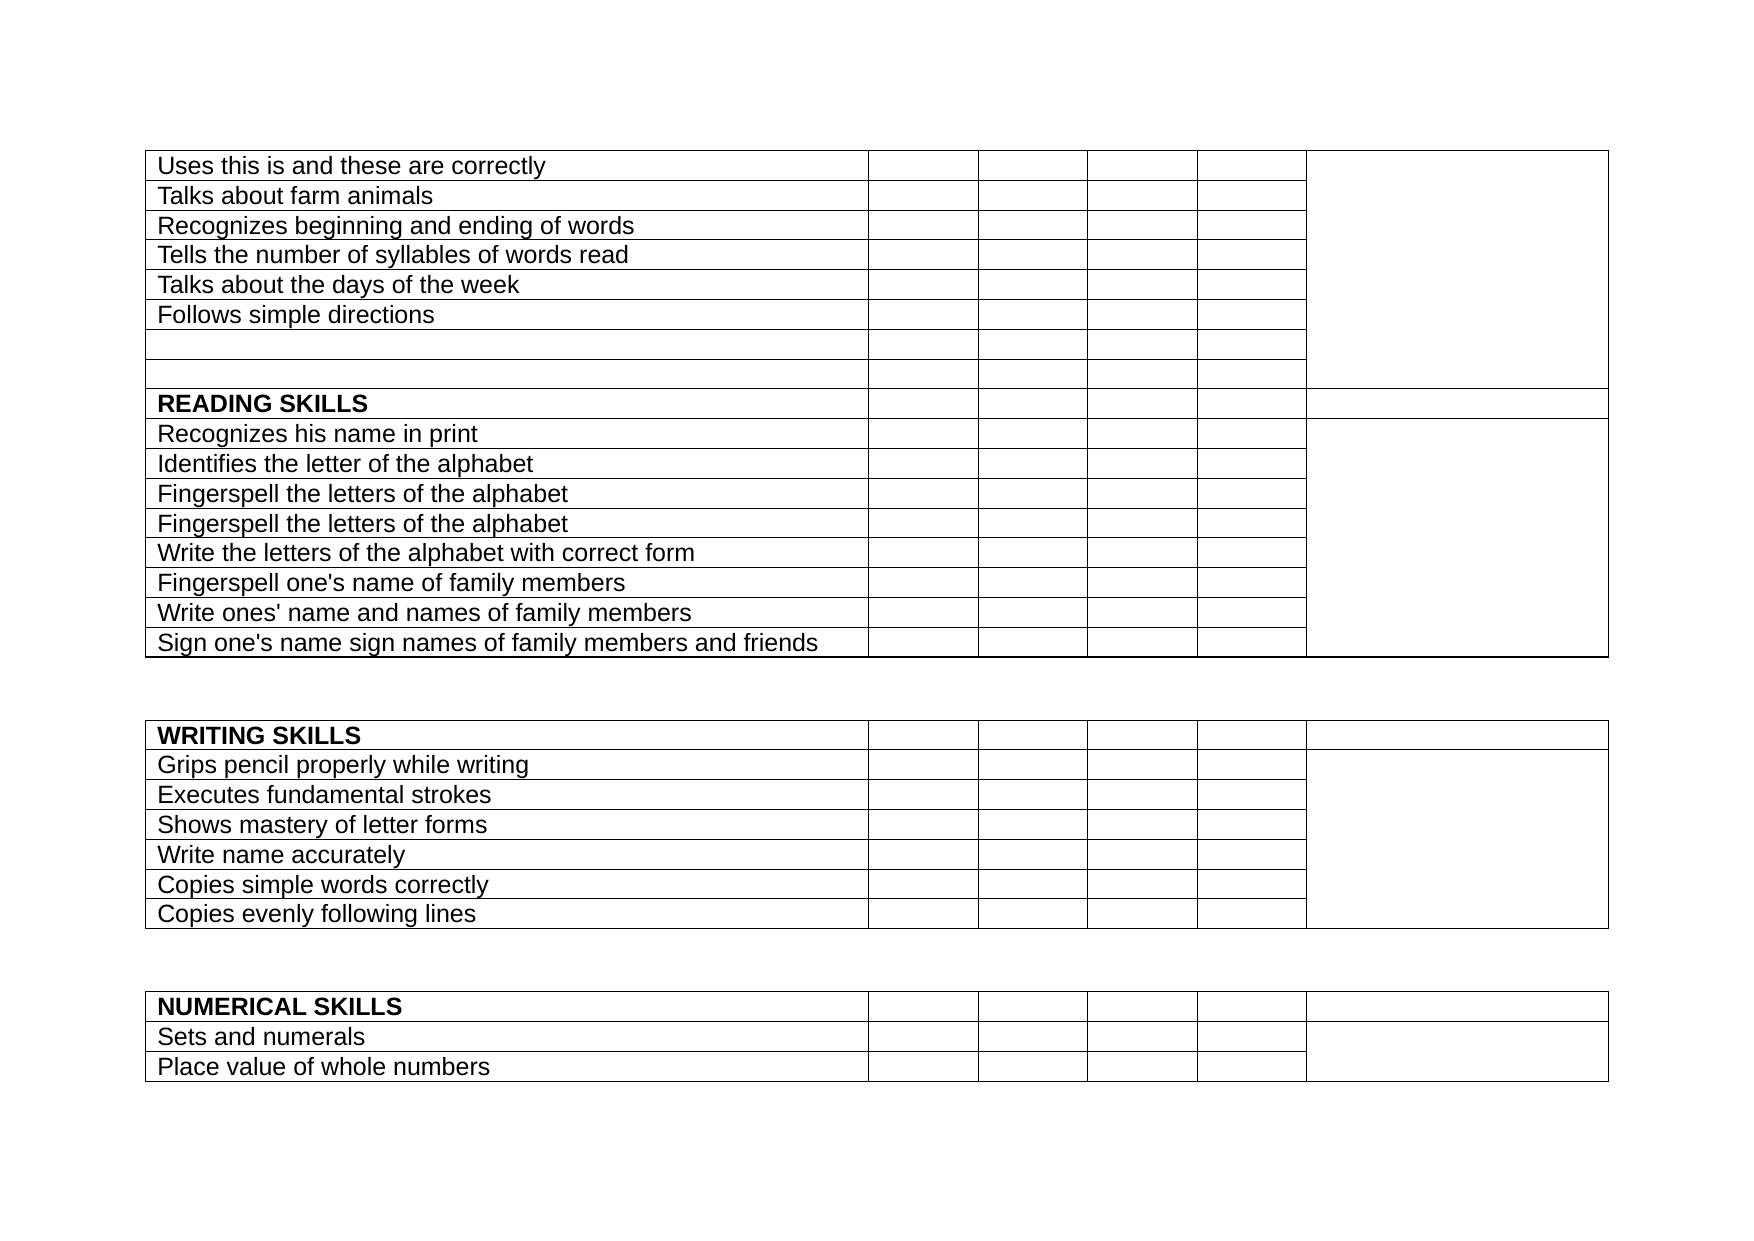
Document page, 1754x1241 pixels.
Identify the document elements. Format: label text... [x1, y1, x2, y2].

table_cell [869, 750, 978, 779]
table_cell [979, 151, 1087, 180]
table_header [1307, 721, 1608, 749]
table_header [869, 721, 978, 749]
table_cell [1198, 509, 1306, 537]
table_cell [1198, 840, 1306, 868]
table_cell [869, 899, 978, 928]
table_cell [1198, 1052, 1306, 1081]
table_cell [869, 211, 978, 239]
table_cell [979, 389, 1087, 418]
table_cell [1198, 598, 1306, 627]
table_cell [979, 449, 1087, 478]
table_cell Sign one's name sign names of family members and friends [146, 628, 868, 656]
table_cell [1198, 270, 1306, 299]
table_cell [979, 568, 1087, 597]
table_cell [1198, 181, 1306, 209]
table_cell [1088, 538, 1197, 567]
table_cell Copies evenly following lines [146, 899, 868, 928]
table_cell [1198, 628, 1306, 656]
table_cell [1198, 240, 1306, 269]
table_cell [1088, 181, 1197, 209]
table_cell [979, 300, 1087, 329]
table_cell Write name accurately [146, 840, 868, 868]
table_cell Write the letters of the alphabet with correct form [146, 538, 868, 567]
table_cell [1088, 330, 1197, 358]
table_cell [1088, 870, 1197, 898]
table_cell [869, 479, 978, 507]
table_cell [1198, 389, 1306, 418]
table_cell Sets and numerals [146, 1022, 868, 1051]
table_cell [1088, 419, 1197, 448]
table_header [979, 721, 1087, 749]
table_cell Talks about the days of the week [146, 270, 868, 299]
table_cell [869, 1052, 978, 1081]
table_cell [979, 211, 1087, 239]
table_cell [979, 899, 1087, 928]
table_cell [1307, 389, 1608, 418]
table_cell [1198, 1022, 1306, 1051]
table_cell [1198, 870, 1306, 898]
table_cell [979, 810, 1087, 839]
table_cell [869, 419, 978, 448]
table_cell [1088, 270, 1197, 299]
table_cell [1088, 1022, 1197, 1051]
table_cell [1198, 211, 1306, 239]
table_header NUMERICAL SKILLS [146, 992, 868, 1021]
table_cell [979, 1052, 1087, 1081]
table_cell [1198, 449, 1306, 478]
table_cell [1307, 419, 1608, 656]
table_cell [1198, 810, 1306, 839]
table_cell [869, 870, 978, 898]
table_cell [979, 330, 1087, 358]
table_header [979, 992, 1087, 1021]
table_cell [1088, 509, 1197, 537]
table_cell Tells the number of syllables of words read [146, 240, 868, 269]
table_cell [1198, 330, 1306, 358]
table_cell [1088, 750, 1197, 779]
table_cell [869, 780, 978, 809]
table_cell [1198, 419, 1306, 448]
table_cell [979, 270, 1087, 299]
table_cell [1198, 151, 1306, 180]
table_cell [979, 628, 1087, 656]
table_cell [869, 449, 978, 478]
table_cell [1198, 360, 1306, 388]
table_cell [1198, 899, 1306, 928]
table_cell [1088, 449, 1197, 478]
table_cell [979, 479, 1087, 507]
table_cell [1088, 598, 1197, 627]
table_cell [1198, 300, 1306, 329]
table_cell [1088, 360, 1197, 388]
table_cell [869, 181, 978, 209]
table_cell [869, 360, 978, 388]
table_header [1088, 992, 1197, 1021]
table_cell Identifies the letter of the alphabet [146, 449, 868, 478]
table_cell [1088, 840, 1197, 868]
table_cell [146, 330, 868, 358]
table_cell Executes fundamental strokes [146, 780, 868, 809]
table_cell [979, 360, 1087, 388]
table_cell [1198, 780, 1306, 809]
table_cell [1088, 211, 1197, 239]
table_header WRITING SKILLS [146, 721, 868, 749]
table_cell [979, 870, 1087, 898]
table_cell [869, 240, 978, 269]
table_header [1198, 721, 1306, 749]
table_cell [1088, 389, 1197, 418]
table_cell [979, 1022, 1087, 1051]
table_cell [869, 509, 978, 537]
table_cell [979, 538, 1087, 567]
table_cell [869, 1022, 978, 1051]
table_cell [869, 151, 978, 180]
table_cell [1088, 1052, 1197, 1081]
table_cell Fingerspell one's name of family members [146, 568, 868, 597]
table_cell [1088, 479, 1197, 507]
table_cell [979, 840, 1087, 868]
table_cell [1088, 899, 1197, 928]
table_cell [979, 419, 1087, 448]
table_cell [1088, 628, 1197, 656]
table_cell Place value of whole numbers [146, 1052, 868, 1081]
table_cell [869, 538, 978, 567]
table_cell [1198, 479, 1306, 507]
table_cell [1307, 1022, 1608, 1081]
table_cell [869, 810, 978, 839]
table_header [869, 992, 978, 1021]
table_cell READING SKILLS [146, 389, 868, 418]
table_cell [869, 568, 978, 597]
table_cell Grips pencil properly while writing [146, 750, 868, 779]
table_cell Copies simple words correctly [146, 870, 868, 898]
table_cell Recognizes beginning and ending of words [146, 211, 868, 239]
table_cell [1088, 810, 1197, 839]
table_header [1198, 992, 1306, 1021]
table_header [1088, 721, 1197, 749]
table_cell Fingerspell the letters of the alphabet [146, 479, 868, 507]
table_cell [1198, 568, 1306, 597]
table_cell [869, 598, 978, 627]
table_cell [869, 840, 978, 868]
table_cell [1088, 151, 1197, 180]
table_cell [979, 509, 1087, 537]
table_cell [979, 240, 1087, 269]
table_cell [1088, 300, 1197, 329]
table_cell Uses this is and these are correctly [146, 151, 868, 180]
table_cell Fingerspell the letters of the alphabet [146, 509, 868, 537]
table_header [1307, 992, 1608, 1021]
table_cell [869, 330, 978, 358]
table_cell [979, 780, 1087, 809]
table_cell [869, 270, 978, 299]
table_cell Recognizes his name in print [146, 419, 868, 448]
table_cell Talks about farm animals [146, 181, 868, 209]
table_cell [979, 750, 1087, 779]
table_cell [979, 598, 1087, 627]
table_cell [1088, 240, 1197, 269]
table_cell [146, 360, 868, 388]
table_cell Shows mastery of letter forms [146, 810, 868, 839]
table_cell [869, 389, 978, 418]
table_cell [869, 628, 978, 656]
table_cell [1088, 780, 1197, 809]
table_cell [1307, 750, 1608, 928]
table_cell [1198, 538, 1306, 567]
table_cell [1088, 568, 1197, 597]
table_cell Follows simple directions [146, 300, 868, 329]
table_cell [869, 300, 978, 329]
table_cell [979, 181, 1087, 209]
table_cell Write ones' name and names of family members [146, 598, 868, 627]
table_cell [1198, 750, 1306, 779]
